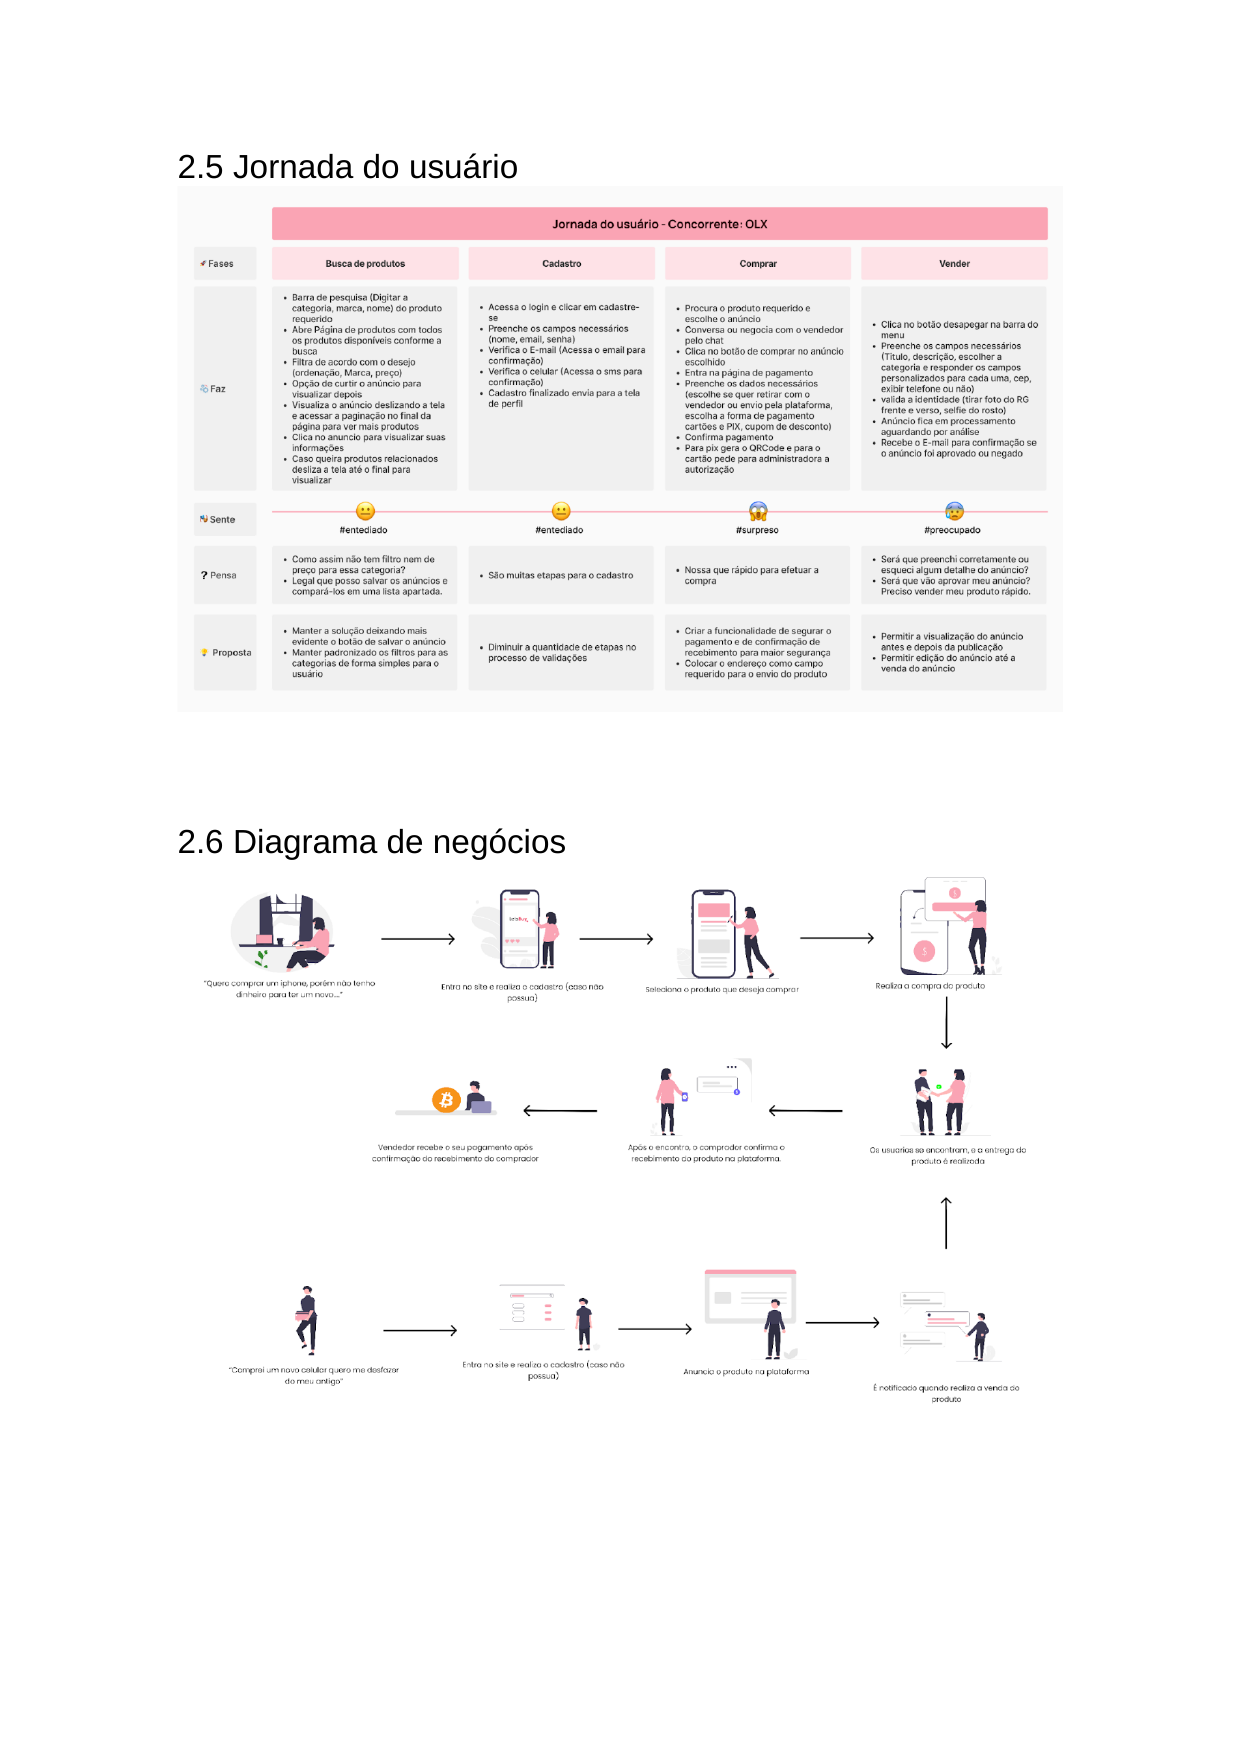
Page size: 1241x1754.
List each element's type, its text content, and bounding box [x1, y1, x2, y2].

text 2.6 Diagrama de negócios [177, 822, 1063, 860]
text 2.5 Jornada do usuário [177, 148, 1063, 186]
picture [177, 186, 1063, 712]
picture [177, 860, 1063, 1418]
